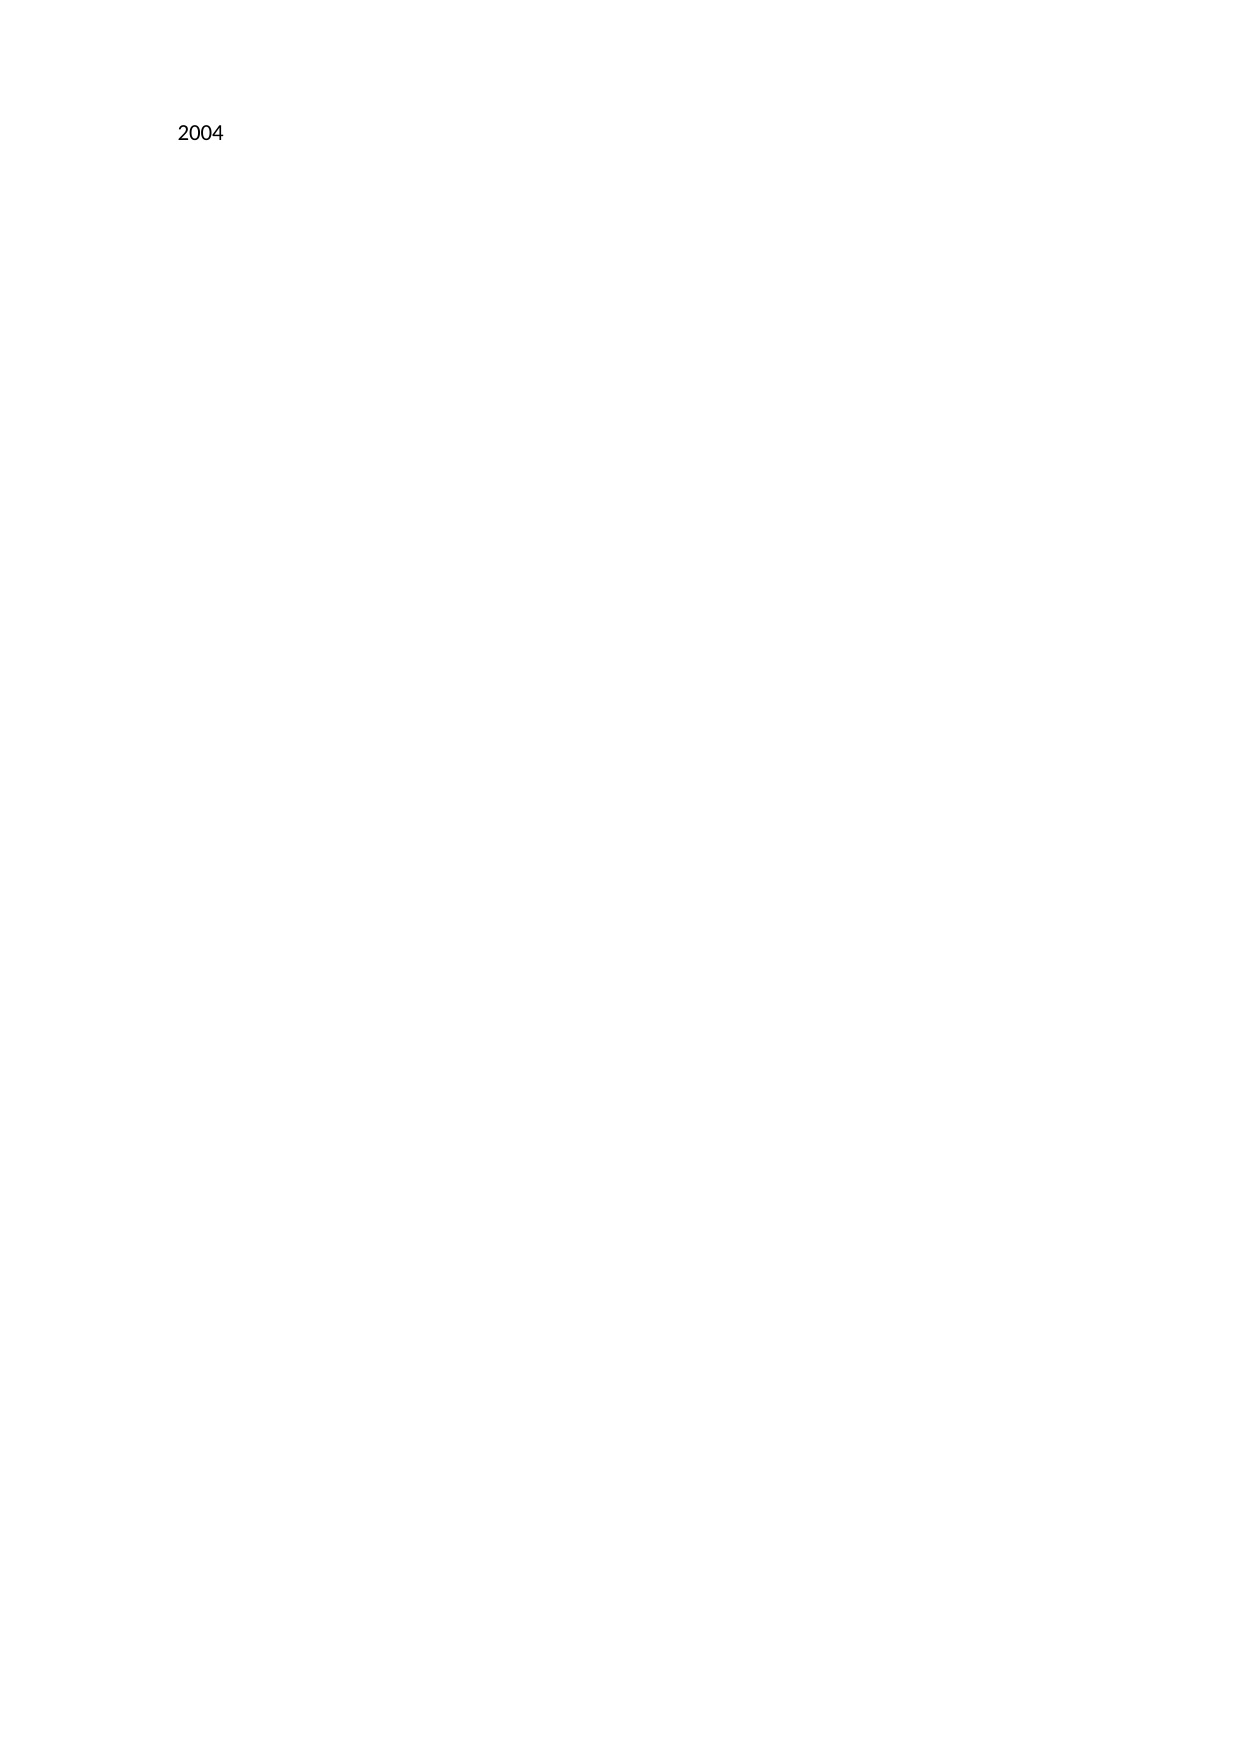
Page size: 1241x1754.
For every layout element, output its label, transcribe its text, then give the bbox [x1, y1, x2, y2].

text 2004 [177, 118, 1152, 146]
